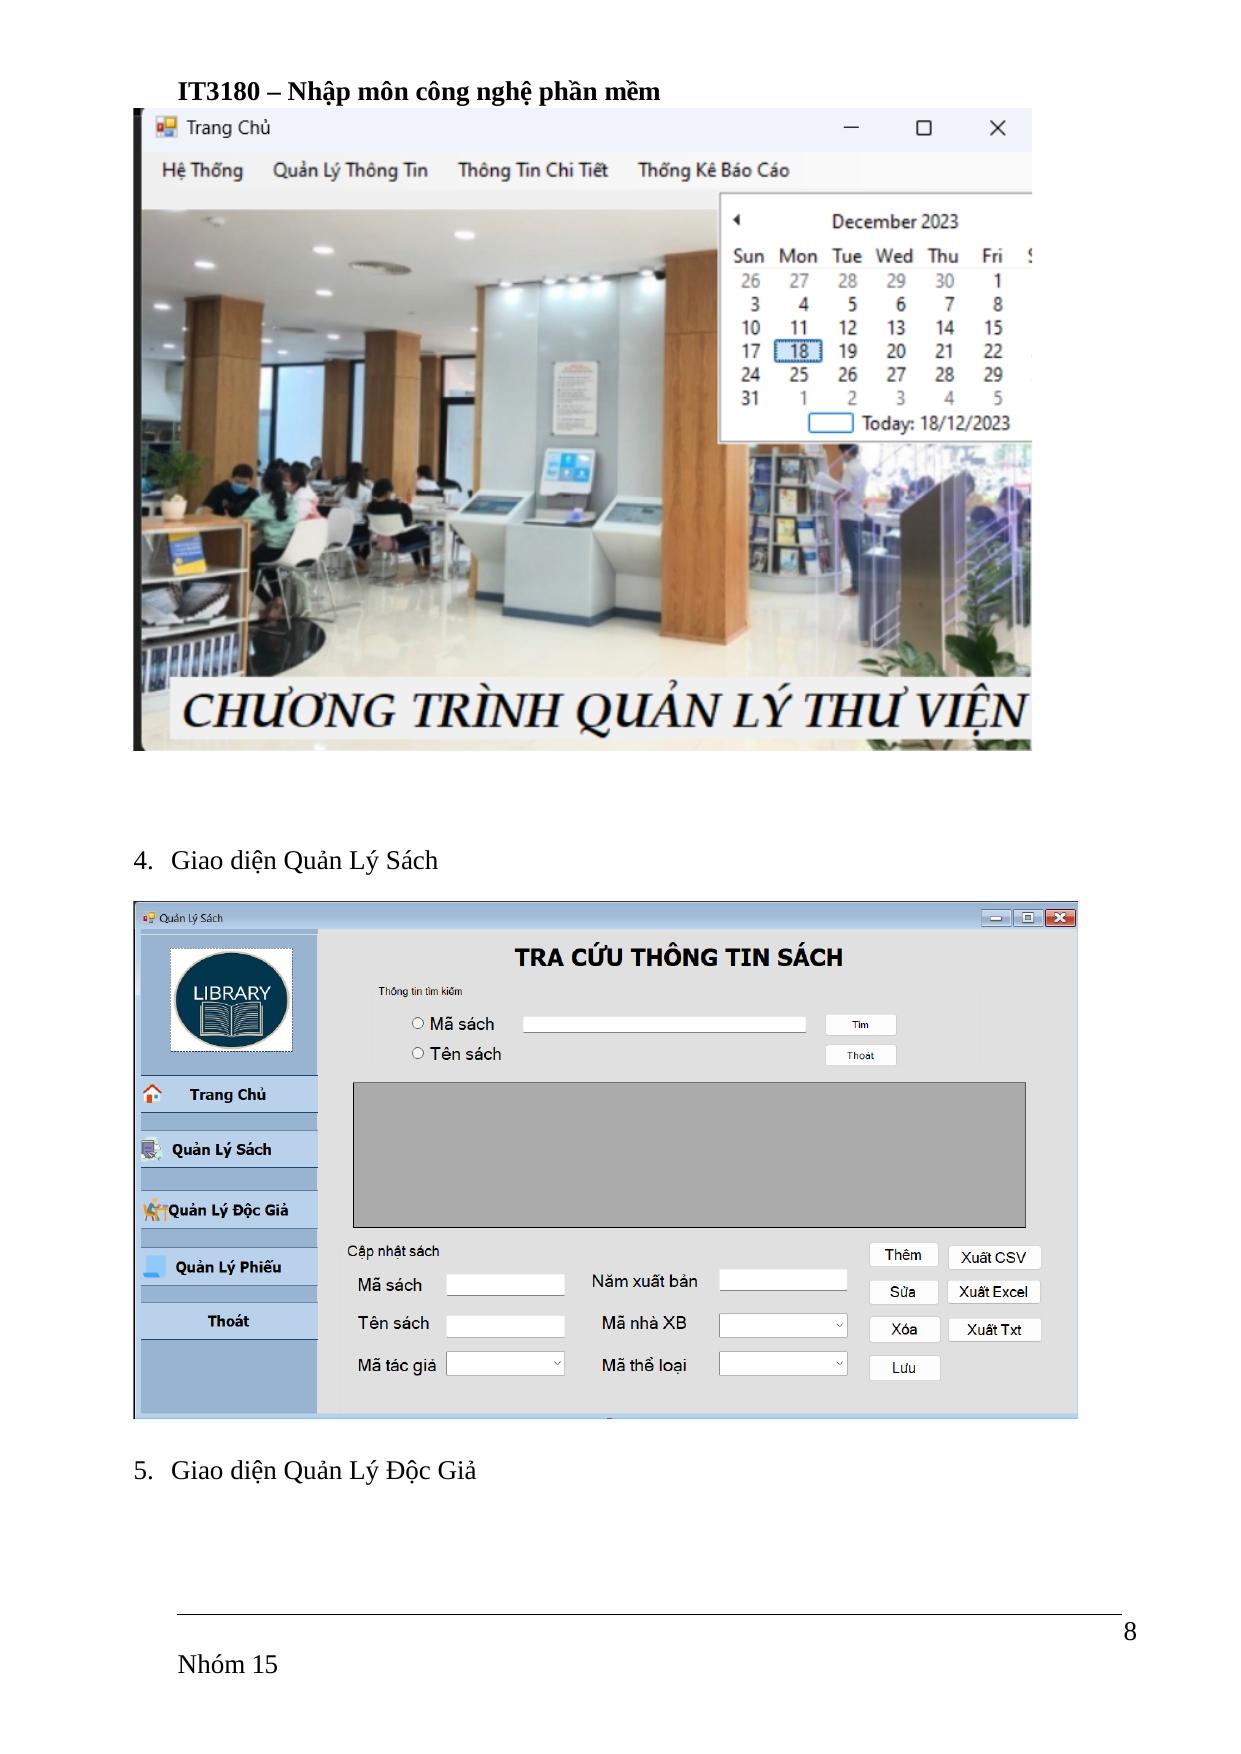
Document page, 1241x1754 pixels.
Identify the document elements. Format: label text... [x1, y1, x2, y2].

list Giao diện Quản Lý Độc Giả [133, 1454, 1215, 1485]
picture [133, 901, 1079, 1419]
list Giao diện Quản Lý Sách [133, 844, 1215, 876]
picture [133, 108, 1033, 751]
